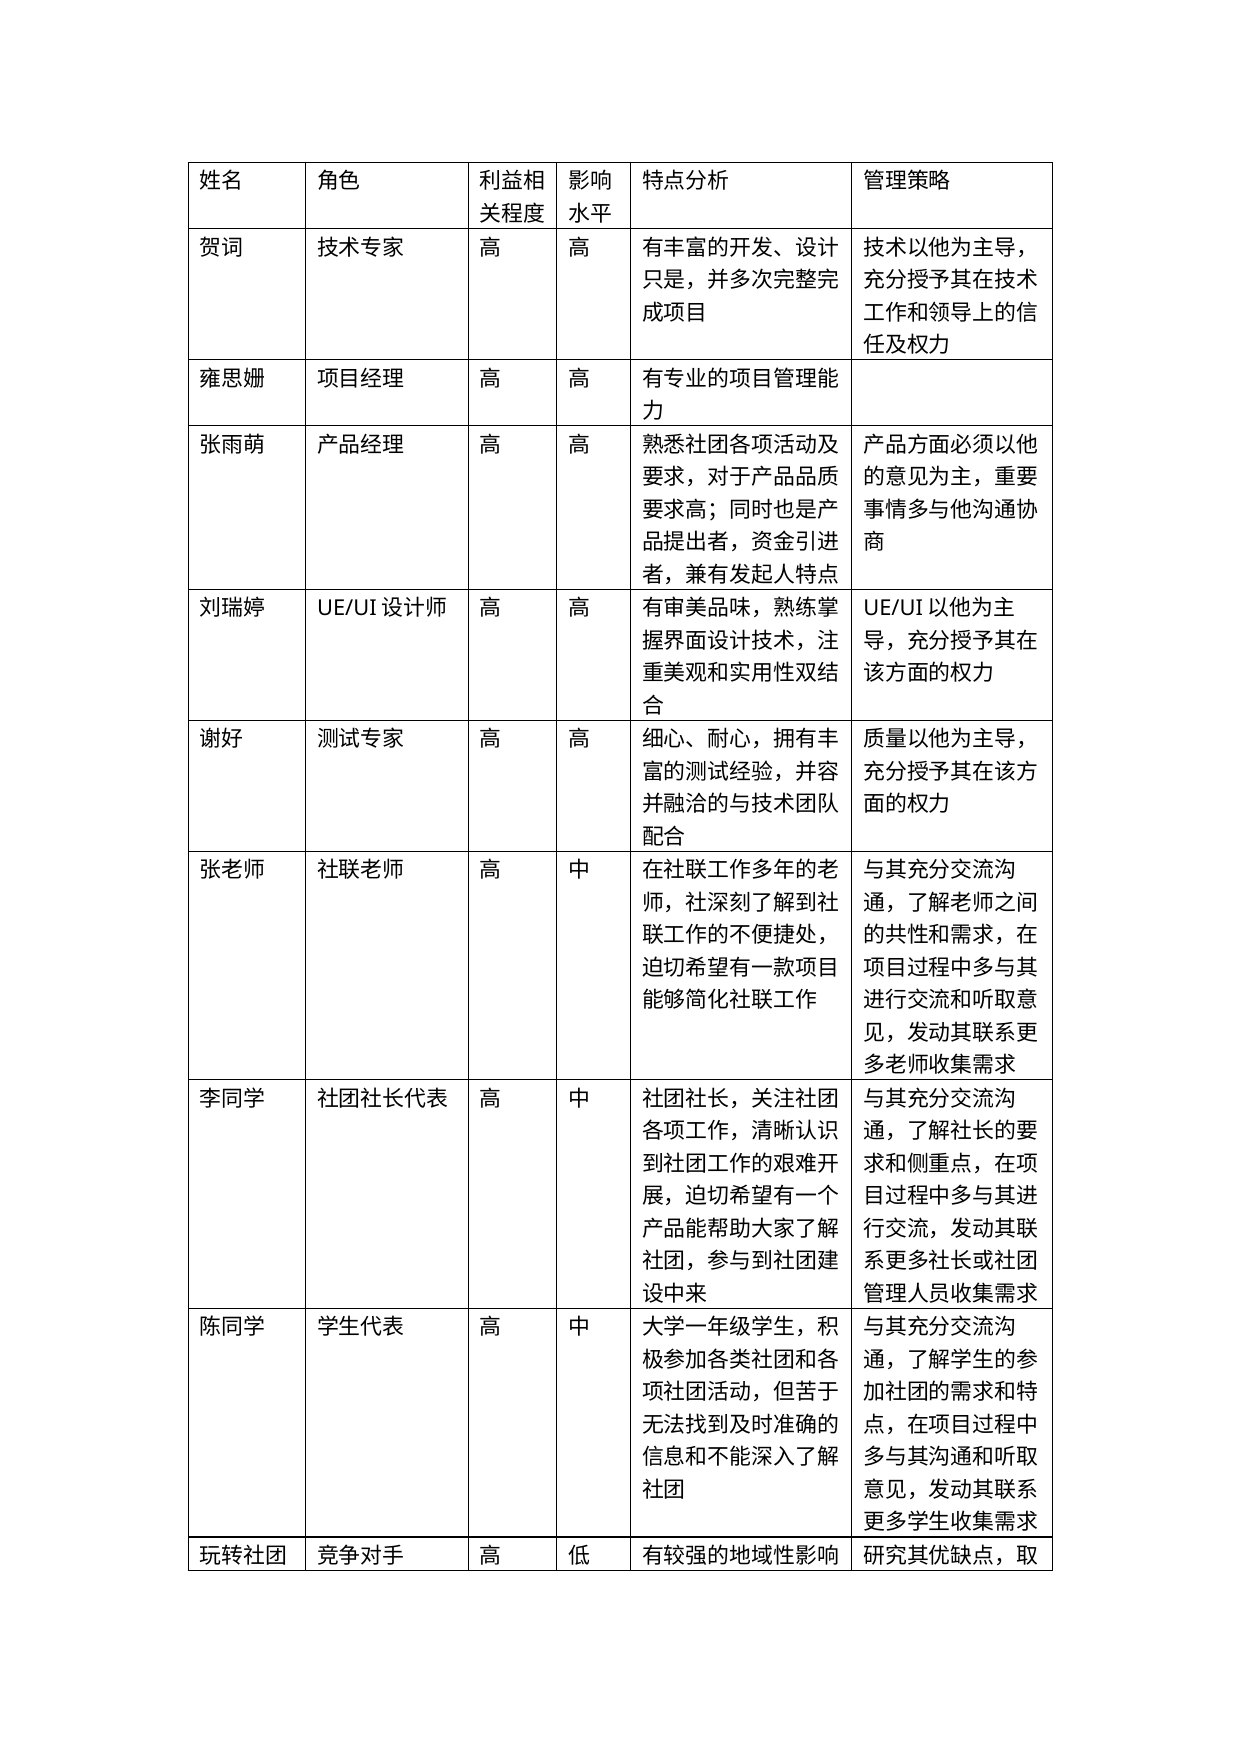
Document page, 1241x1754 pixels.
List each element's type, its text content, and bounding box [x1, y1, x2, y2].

table_cell 雍思姗 [189, 360, 305, 425]
table_cell 李同学 [189, 1080, 305, 1308]
table_cell 有专业的项目管理能力 [631, 360, 851, 425]
table_cell 高 [557, 426, 630, 589]
table_cell 社团社长代表 [306, 1080, 468, 1308]
table_cell 高 [557, 721, 630, 851]
table_cell [852, 360, 1052, 425]
table_cell 熟悉社团各项活动及要求，对于产品品质要求高；同时也是产品提出者，资金引进者，兼有发起人特点 [631, 426, 851, 589]
table_cell 高 [469, 1080, 556, 1308]
table_cell 中 [557, 852, 630, 1079]
table_cell 研究其优缺点，取其所长，攻其所短 [852, 1538, 1052, 1570]
table_cell 低 [557, 1538, 630, 1570]
table_header 角色 [306, 163, 468, 228]
table_header 姓名 [189, 163, 305, 228]
table_cell 高 [557, 360, 630, 425]
table_cell 社团社长，关注社团各项工作，清晰认识到社团工作的艰难开展，迫切希望有一个产品能帮助大家了解社团，参与到社团建设中来 [631, 1080, 851, 1308]
table_cell 与其充分交流沟通，了解学生的参加社团的需求和特点，在项目过程中多与其沟通和听取意见，发动其联系更多学生收集需求 [852, 1309, 1052, 1536]
table_cell 高 [469, 590, 556, 720]
table_cell 有审美品味，熟练掌握界面设计技术，注重美观和实用性双结合 [631, 590, 851, 720]
table_cell UE/UI以他为主导，充分授予其在该方面的权力 [852, 590, 1052, 720]
table_cell 贺词 [189, 229, 305, 359]
table_cell 高 [469, 721, 556, 851]
table_cell 有较强的地域性影响和基础 [631, 1538, 851, 1570]
table_cell 竞争对手 [306, 1538, 468, 1570]
table_cell 在社联工作多年的老师，社深刻了解到社联工作的不便捷处，迫切希望有一款项目能够简化社联工作 [631, 852, 851, 1079]
table_cell 谢好 [189, 721, 305, 851]
table_cell 刘瑞婷 [189, 590, 305, 720]
table_cell 玩转社团 [189, 1538, 305, 1570]
table_cell 大学一年级学生，积极参加各类社团和各项社团活动，但苦于无法找到及时准确的信息和不能深入了解社团 [631, 1309, 851, 1536]
table_header 利益相关程度 [469, 163, 556, 228]
table_cell 社联老师 [306, 852, 468, 1079]
table_cell 高 [469, 360, 556, 425]
table_cell 技术专家 [306, 229, 468, 359]
table_cell 与其充分交流沟通，了解社长的要求和侧重点，在项目过程中多与其进行交流，发动其联系更多社长或社团管理人员收集需求 [852, 1080, 1052, 1308]
table_cell 高 [469, 852, 556, 1079]
table_cell 测试专家 [306, 721, 468, 851]
table_cell 质量以他为主导，充分授予其在该方面的权力 [852, 721, 1052, 851]
table_cell 高 [469, 229, 556, 359]
table_cell 项目经理 [306, 360, 468, 425]
table_header 影响水平 [557, 163, 630, 228]
table_cell 产品经理 [306, 426, 468, 589]
table_cell 产品方面必须以他的意见为主，重要事情多与他沟通协商 [852, 426, 1052, 589]
table_cell 高 [469, 1309, 556, 1536]
table_cell 张老师 [189, 852, 305, 1079]
table_cell 学生代表 [306, 1309, 468, 1536]
table_cell 高 [557, 229, 630, 359]
table_cell 张雨萌 [189, 426, 305, 589]
table_cell 技术以他为主导，充分授予其在技术工作和领导上的信任及权力 [852, 229, 1052, 359]
table_cell 细心、耐心，拥有丰富的测试经验，并容并融洽的与技术团队配合 [631, 721, 851, 851]
table_cell 高 [469, 1538, 556, 1570]
table_header 特点分析 [631, 163, 851, 228]
table_cell 陈同学 [189, 1309, 305, 1536]
table_cell UE/UI设计师 [306, 590, 468, 720]
table_cell 高 [557, 590, 630, 720]
table_cell 高 [469, 426, 556, 589]
table_cell 中 [557, 1080, 630, 1308]
table_header 管理策略 [852, 163, 1052, 228]
table_cell 与其充分交流沟通，了解老师之间的共性和需求，在项目过程中多与其进行交流和听取意见，发动其联系更多老师收集需求 [852, 852, 1052, 1079]
table_cell 有丰富的开发、设计只是，并多次完整完成项目 [631, 229, 851, 359]
table_cell 中 [557, 1309, 630, 1536]
